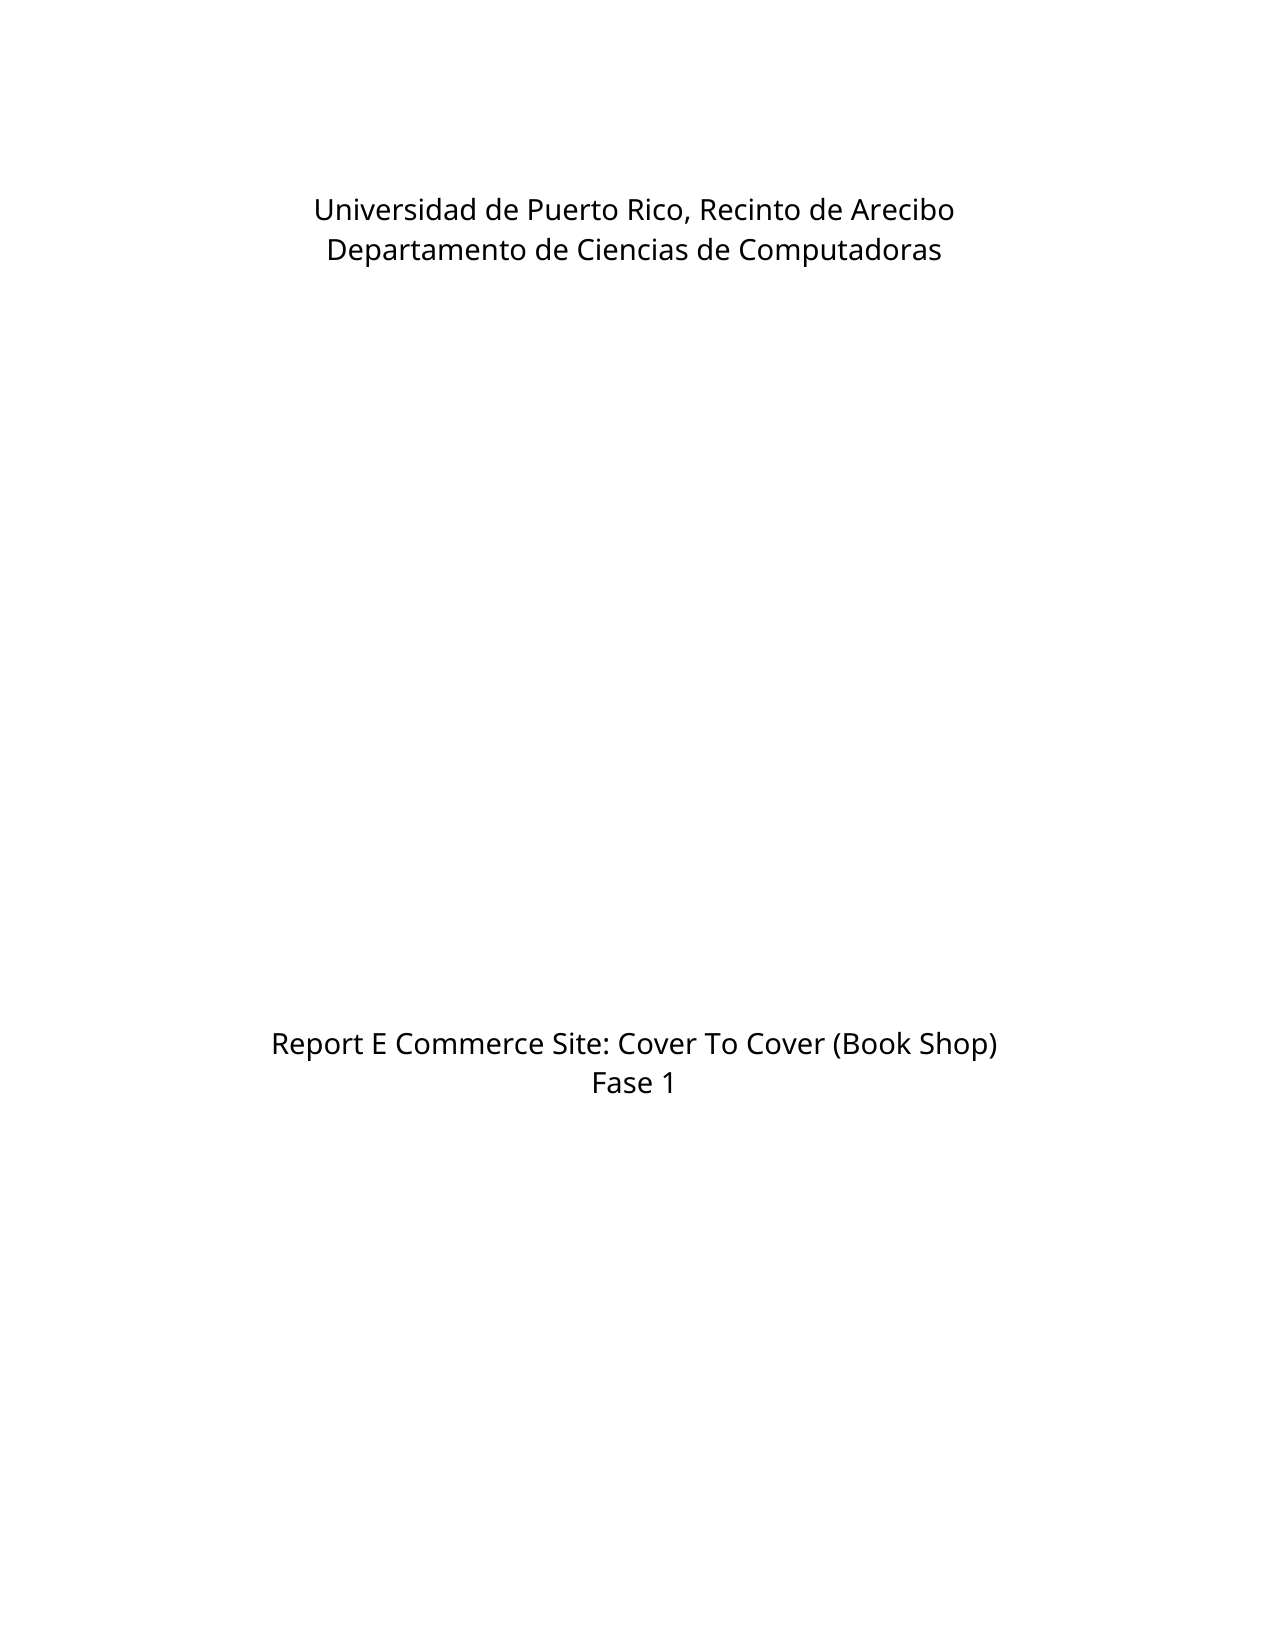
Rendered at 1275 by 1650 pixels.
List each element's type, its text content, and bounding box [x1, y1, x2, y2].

text Report E Commerce Site: Cover To Cover (Book Shop) [92, 1023, 1177, 1063]
text Universidad de Puerto Rico, Recinto de Arecibo Departamento de Ciencias de Computadoras [92, 189, 1177, 269]
text Fase 1 [92, 1063, 1177, 1102]
